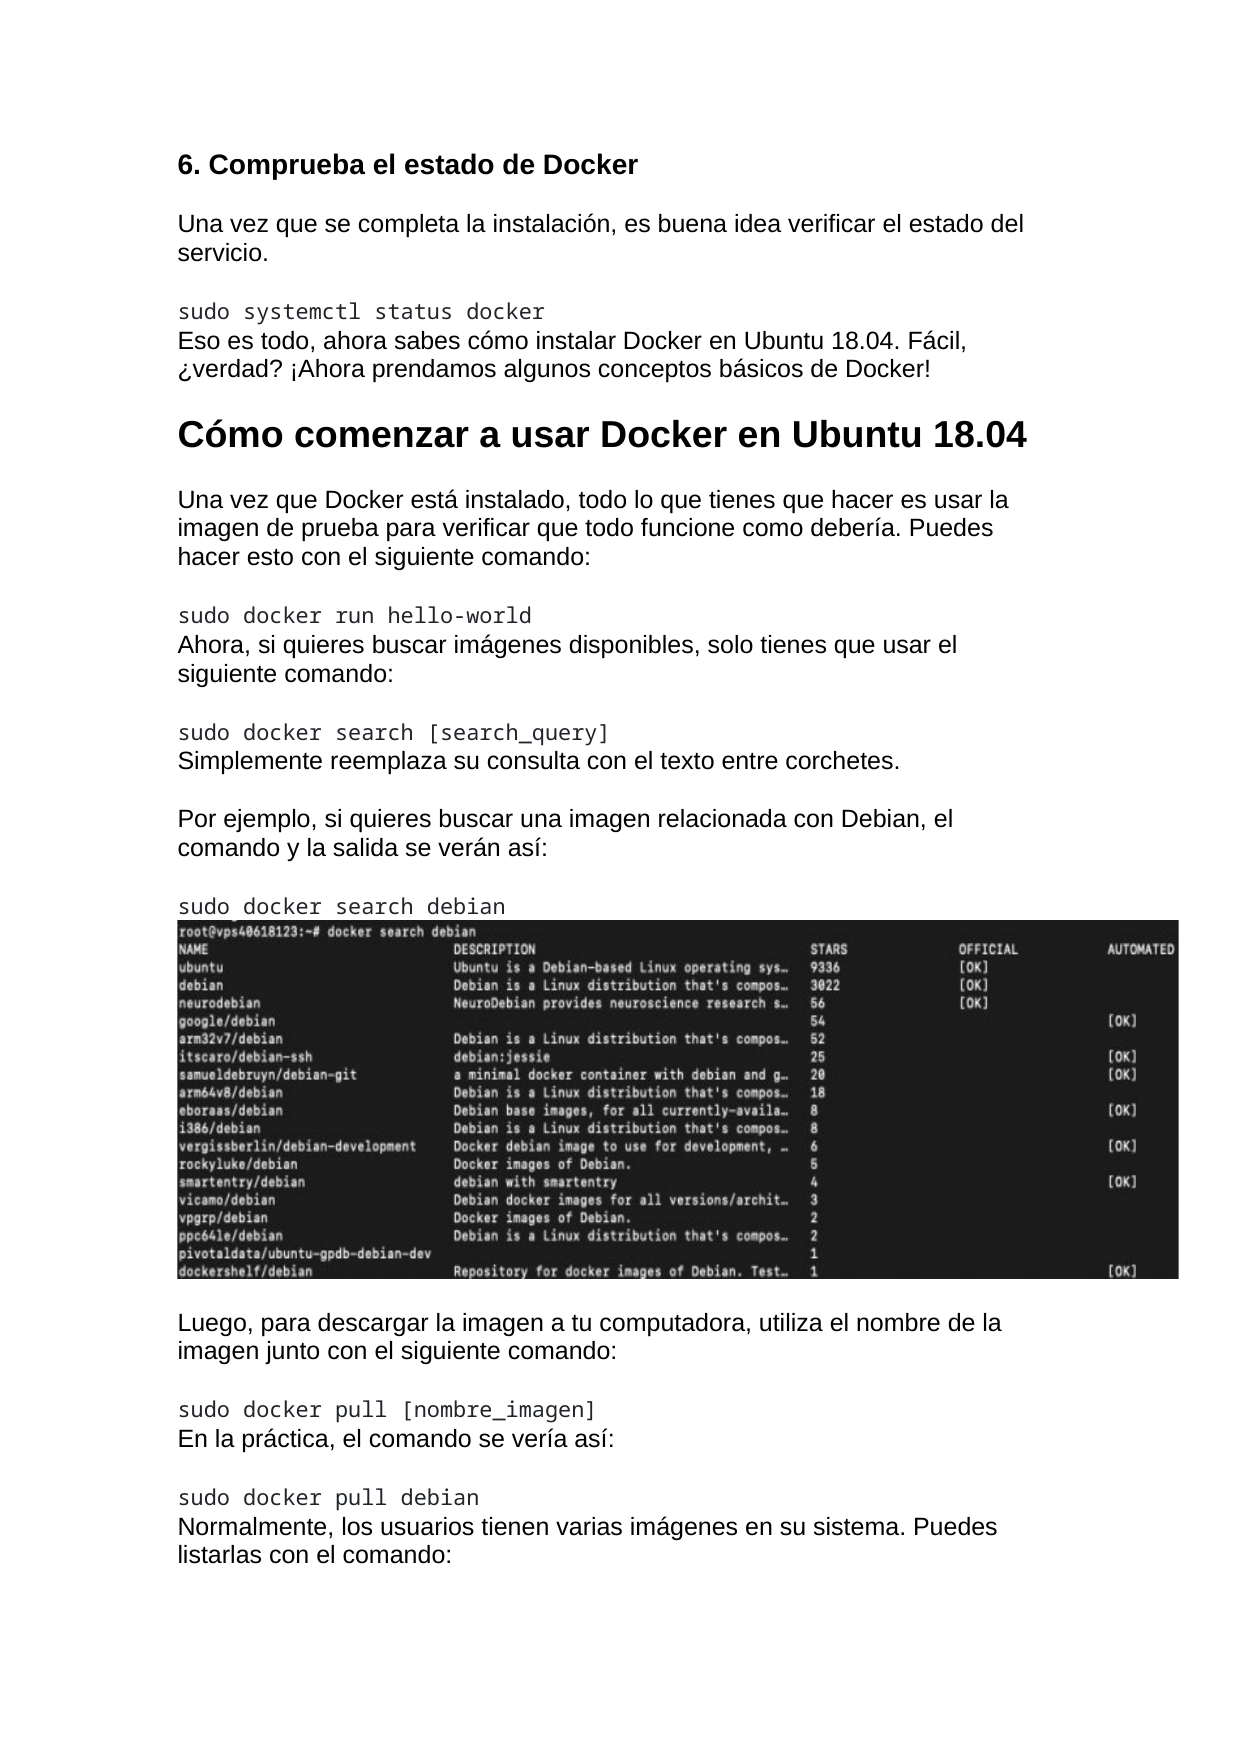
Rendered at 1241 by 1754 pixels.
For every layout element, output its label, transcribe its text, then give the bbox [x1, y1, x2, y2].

text Luego, para descargar la imagen a tu computadora, utiliza el nombre de la imagen junto con el siguiente comando: [177, 1308, 1063, 1365]
text Ahora, si quieres buscar imágenes disponibles, solo tienes que usar el siguiente comando: [177, 630, 1063, 687]
text Una vez que se completa la instalación, es buena idea verificar el estado del servicio. [177, 209, 1063, 267]
text Normalmente, los usuarios tienen varias imágenes en su sistema. Puedes listarlas con el comando: [177, 1512, 1063, 1569]
picture [177, 920, 1179, 1279]
text sudo docker pull debian [177, 1482, 1063, 1512]
text 6. Comprueba el estado de Docker [177, 148, 1063, 180]
text sudo systemctl status docker [177, 296, 1063, 326]
text Cómo comenzar a usar Docker en Ubuntu 18.04 [177, 412, 1063, 455]
text Por ejemplo, si quieres buscar una imagen relacionada con Debian, el comando y la salida se verán así: [177, 804, 1063, 862]
text Eso es todo, ahora sabes cómo instalar Docker en Ubuntu 18.04. Fácil, ¿verdad? ¡Ahora prendamos algunos conceptos básicos de Docker! [177, 326, 1063, 383]
text sudo docker search [search_query] [177, 716, 1063, 746]
text sudo docker search debian [177, 891, 1063, 920]
text En la práctica, el comando se vería así: [177, 1424, 1063, 1453]
text sudo docker run hello-world [177, 600, 1063, 630]
text Una vez que Docker está instalado, todo lo que tienes que hacer es usar la imagen de prueba para verificar que todo funcione como debería. Puedes hacer esto con el siguiente comando: [177, 484, 1063, 571]
text sudo docker pull [nombre_imagen] [177, 1394, 1063, 1424]
text Simplemente reemplaza su consulta con el texto entre corchetes. [177, 746, 1063, 775]
